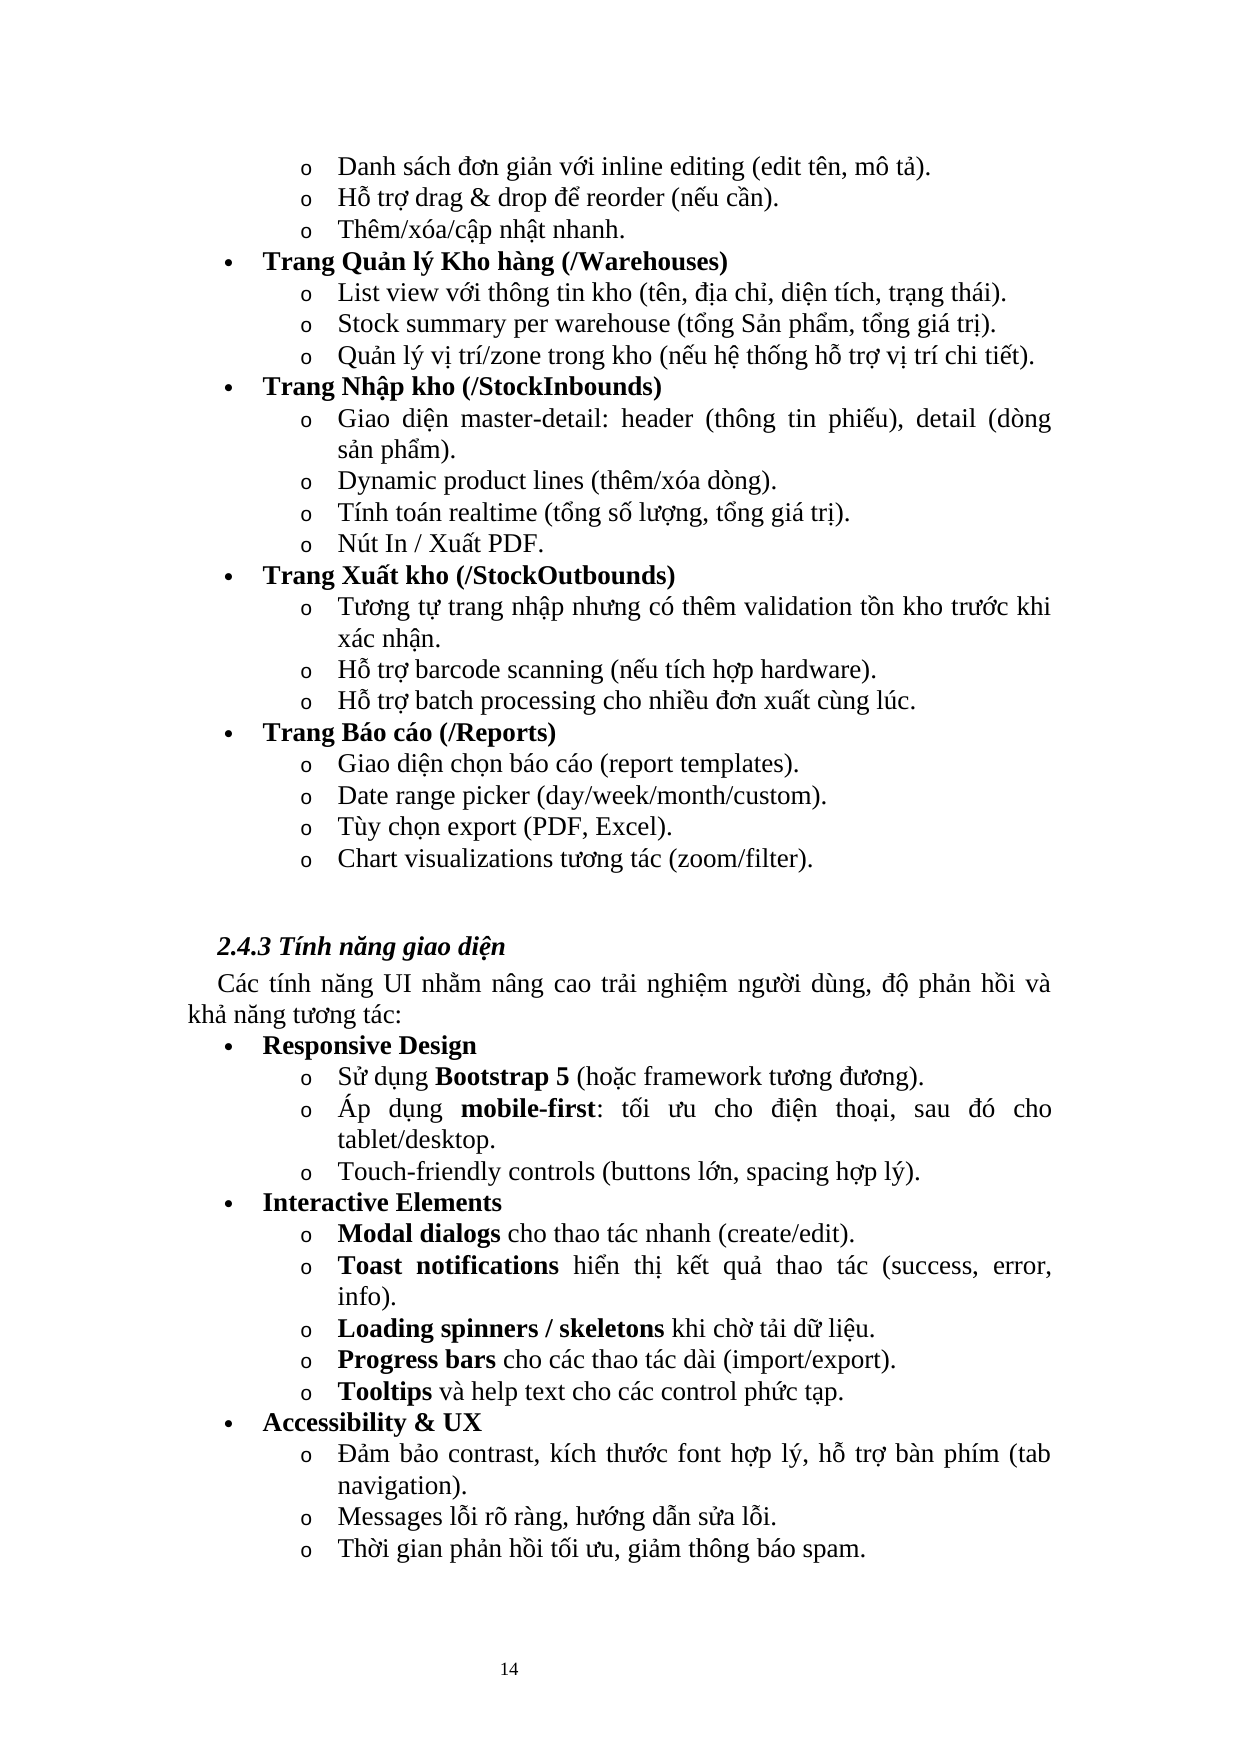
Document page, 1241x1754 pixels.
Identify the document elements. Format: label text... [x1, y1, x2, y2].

list Hỗ trợ barcode scanning (nếu tích hợp hardware). [300, 653, 1053, 684]
list Responsive Design [225, 1029, 1053, 1060]
subtitle 2.4.3 Tính năng giao diện [187, 929, 1053, 961]
list Tương tự trang nhập nhưng có thêm validation tồn kho trước khi xác nhận. [300, 590, 1053, 653]
list Tính toán realtime (tổng số lượng, tổng giá trị). [300, 496, 1053, 527]
list Tooltips và help text cho các control phức tạp. [300, 1375, 1053, 1406]
list Tùy chọn export (PDF, Excel). [300, 810, 1053, 842]
list Trang Quản lý Kho hàng (/Warehouses) [225, 245, 1053, 276]
list Danh sách đơn giản với inline editing (edit tên, mô tả). [300, 150, 1053, 182]
list Loading spinners / skeletons khi chờ tải dữ liệu. [300, 1312, 1053, 1343]
list Hỗ trợ batch processing cho nhiều đơn xuất cùng lúc. [300, 684, 1053, 716]
list Thời gian phản hồi tối ưu, giảm thông báo spam. [300, 1532, 1053, 1563]
list Áp dụng mobile-first: tối ưu cho điện thoại, sau đó cho tablet/desktop. [300, 1092, 1053, 1155]
list Toast notifications hiển thị kết quả thao tác (success, error, info). [300, 1249, 1053, 1312]
list Dynamic product lines (thêm/xóa dòng). [300, 464, 1053, 496]
list Date range picker (day/week/month/custom). [300, 779, 1053, 810]
list Trang Báo cáo (/Reports) [225, 716, 1053, 747]
list List view với thông tin kho (tên, địa chỉ, diện tích, trạng thái). [300, 276, 1053, 307]
list Quản lý vị trí/zone trong kho (nếu hệ thống hỗ trợ vị trí chi tiết). [300, 339, 1053, 371]
list Giao diện chọn báo cáo (report templates). [300, 747, 1053, 779]
list Trang Nhập kho (/StockInbounds) [225, 371, 1053, 402]
list Touch-friendly controls (buttons lớn, spacing hợp lý). [300, 1155, 1053, 1186]
list Interactive Elements [225, 1186, 1053, 1217]
list Progress bars cho các thao tác dài (import/export). [300, 1343, 1053, 1375]
list Sử dụng Bootstrap 5 (hoặc framework tương đương). [300, 1060, 1053, 1092]
list Đảm bảo contrast, kích thước font hợp lý, hỗ trợ bàn phím (tab navigation). [300, 1437, 1053, 1500]
list Nút In / Xuất PDF. [300, 527, 1053, 559]
text Các tính năng UI nhằm nâng cao trải nghiệm người dùng, độ phản hồi và khả năng tương tác: [187, 967, 1053, 1029]
list Chart visualizations tương tác (zoom/filter). [300, 842, 1053, 873]
list Accessibility & UX [225, 1406, 1053, 1437]
list Messages lỗi rõ ràng, hướng dẫn sửa lỗi. [300, 1500, 1053, 1532]
list Thêm/xóa/cập nhật nhanh. [300, 213, 1053, 245]
list Trang Xuất kho (/StockOutbounds) [225, 559, 1053, 590]
list Hỗ trợ drag & drop để reorder (nếu cần). [300, 182, 1053, 213]
list Modal dialogs cho thao tác nhanh (create/edit). [300, 1217, 1053, 1249]
list Giao diện master-detail: header (thông tin phiếu), detail (dòng sản phẩm). [300, 402, 1053, 464]
list Stock summary per warehouse (tổng Sản phẩm, tổng giá trị). [300, 307, 1053, 339]
